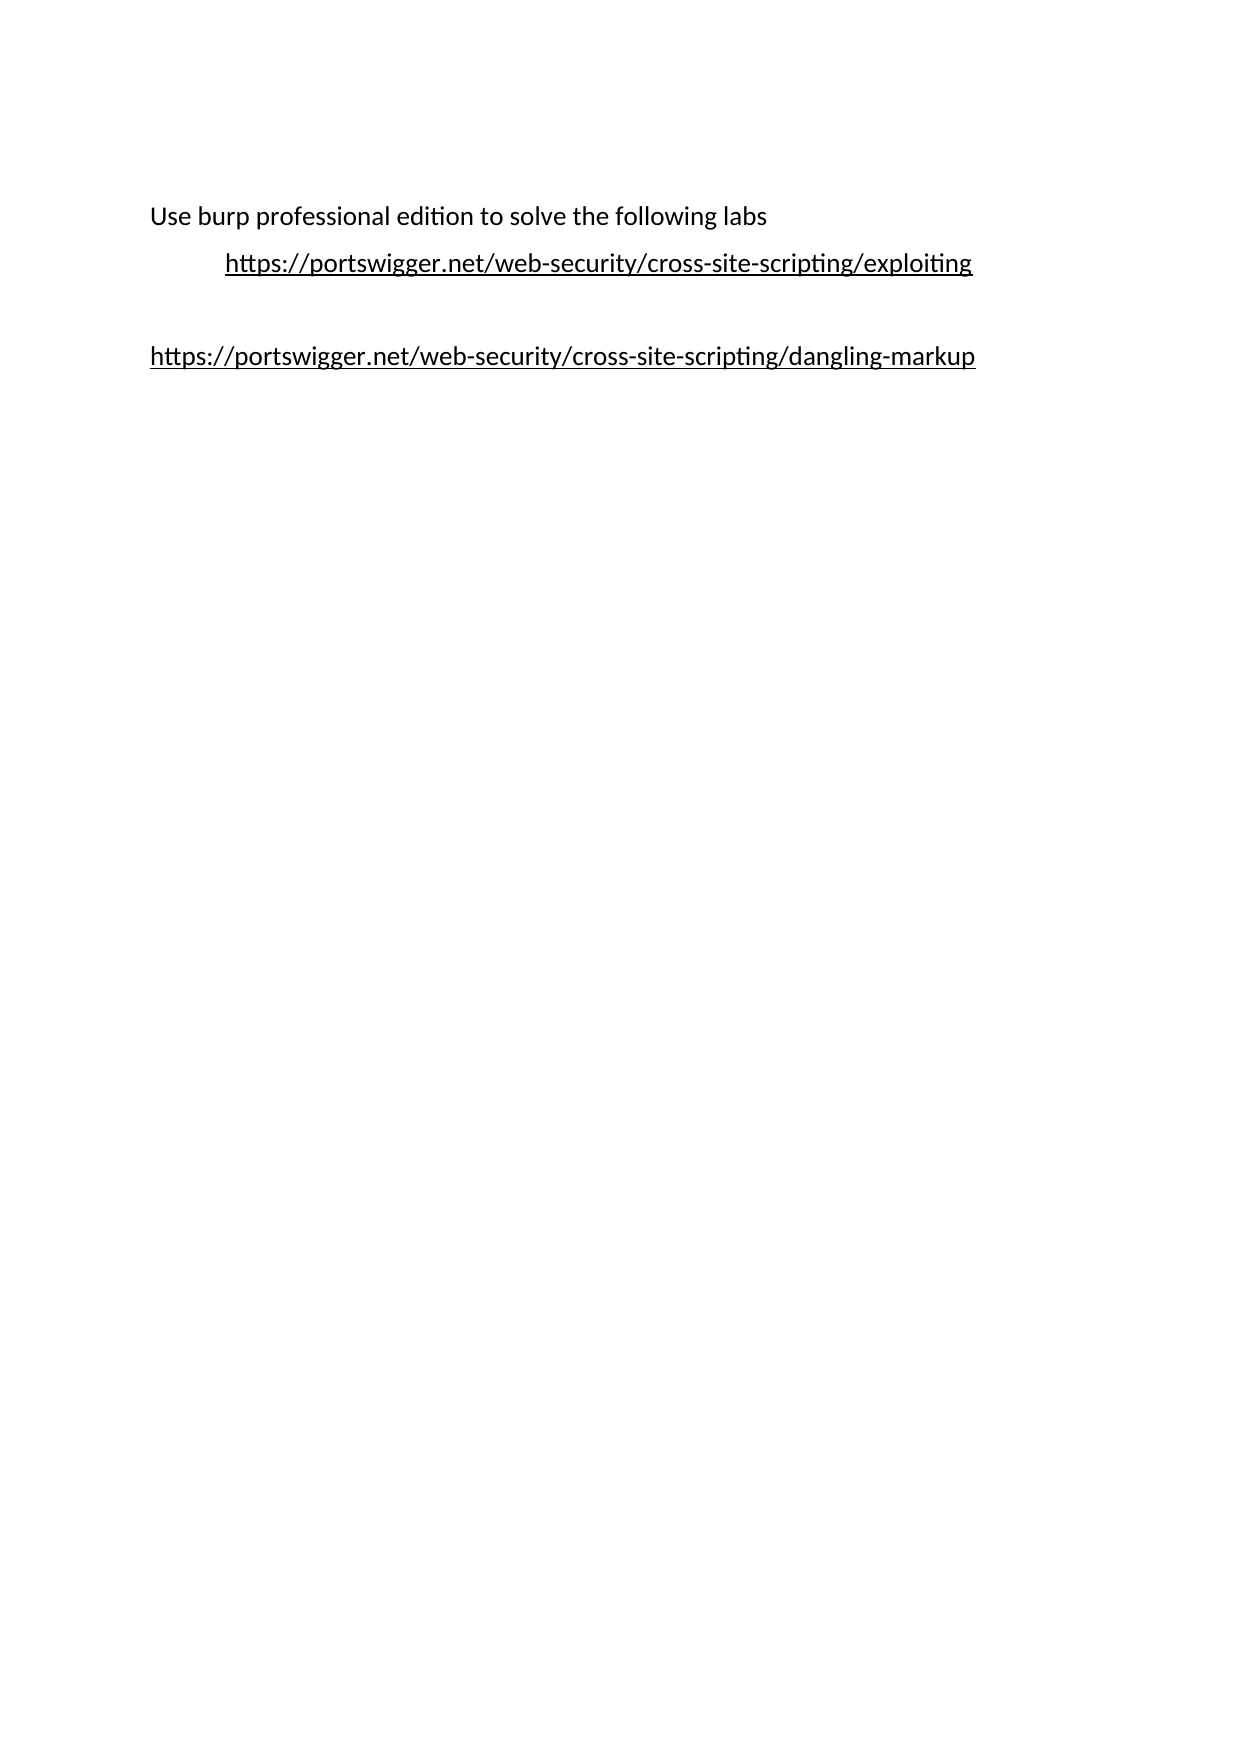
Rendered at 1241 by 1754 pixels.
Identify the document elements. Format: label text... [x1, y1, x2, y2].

text https://portswigger.net/web-security/cross-site-scripting/exploiting [150, 232, 1090, 279]
text Use burp professional edition to solve the following labs [150, 185, 1090, 232]
text https://portswigger.net/web-security/cross-site-scripting/dangling-markup [150, 326, 1090, 372]
